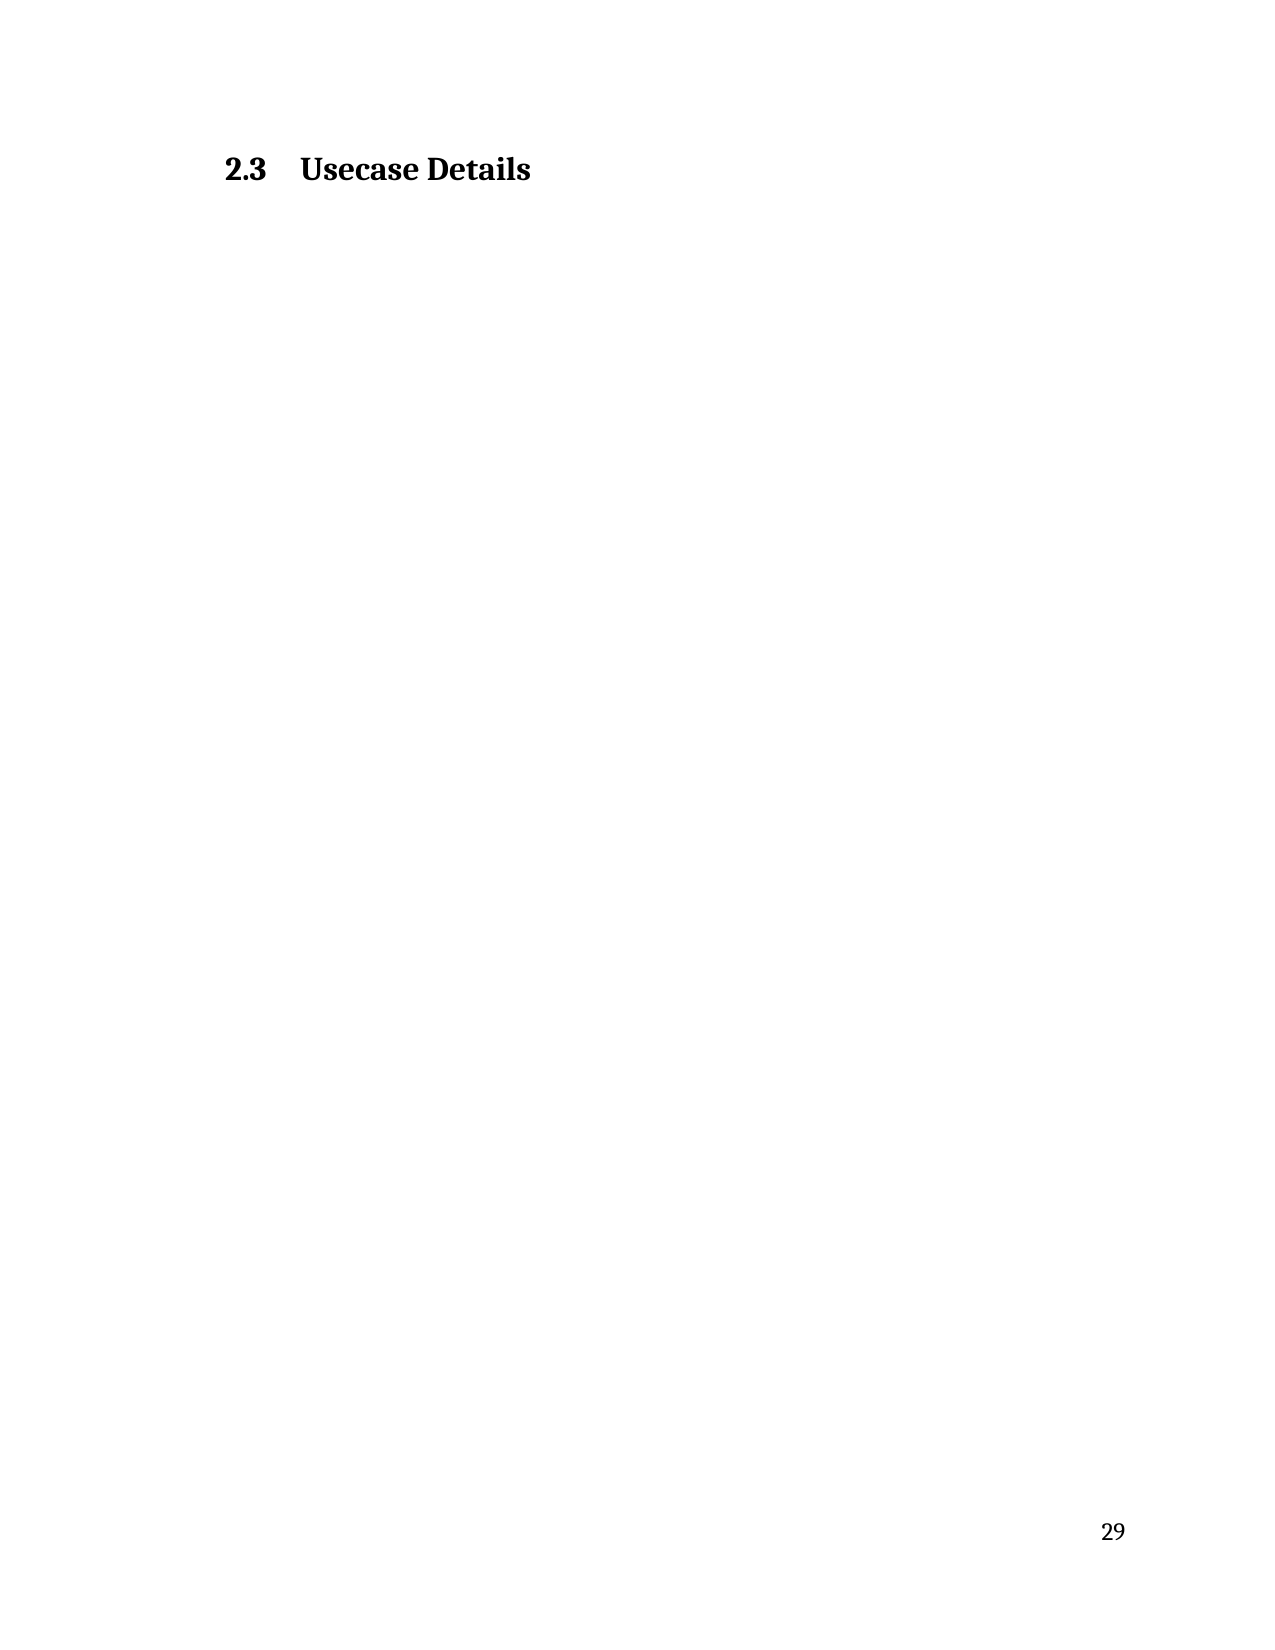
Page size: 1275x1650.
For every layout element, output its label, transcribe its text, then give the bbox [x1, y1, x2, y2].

subtitle Usecase Details [225, 150, 1125, 188]
